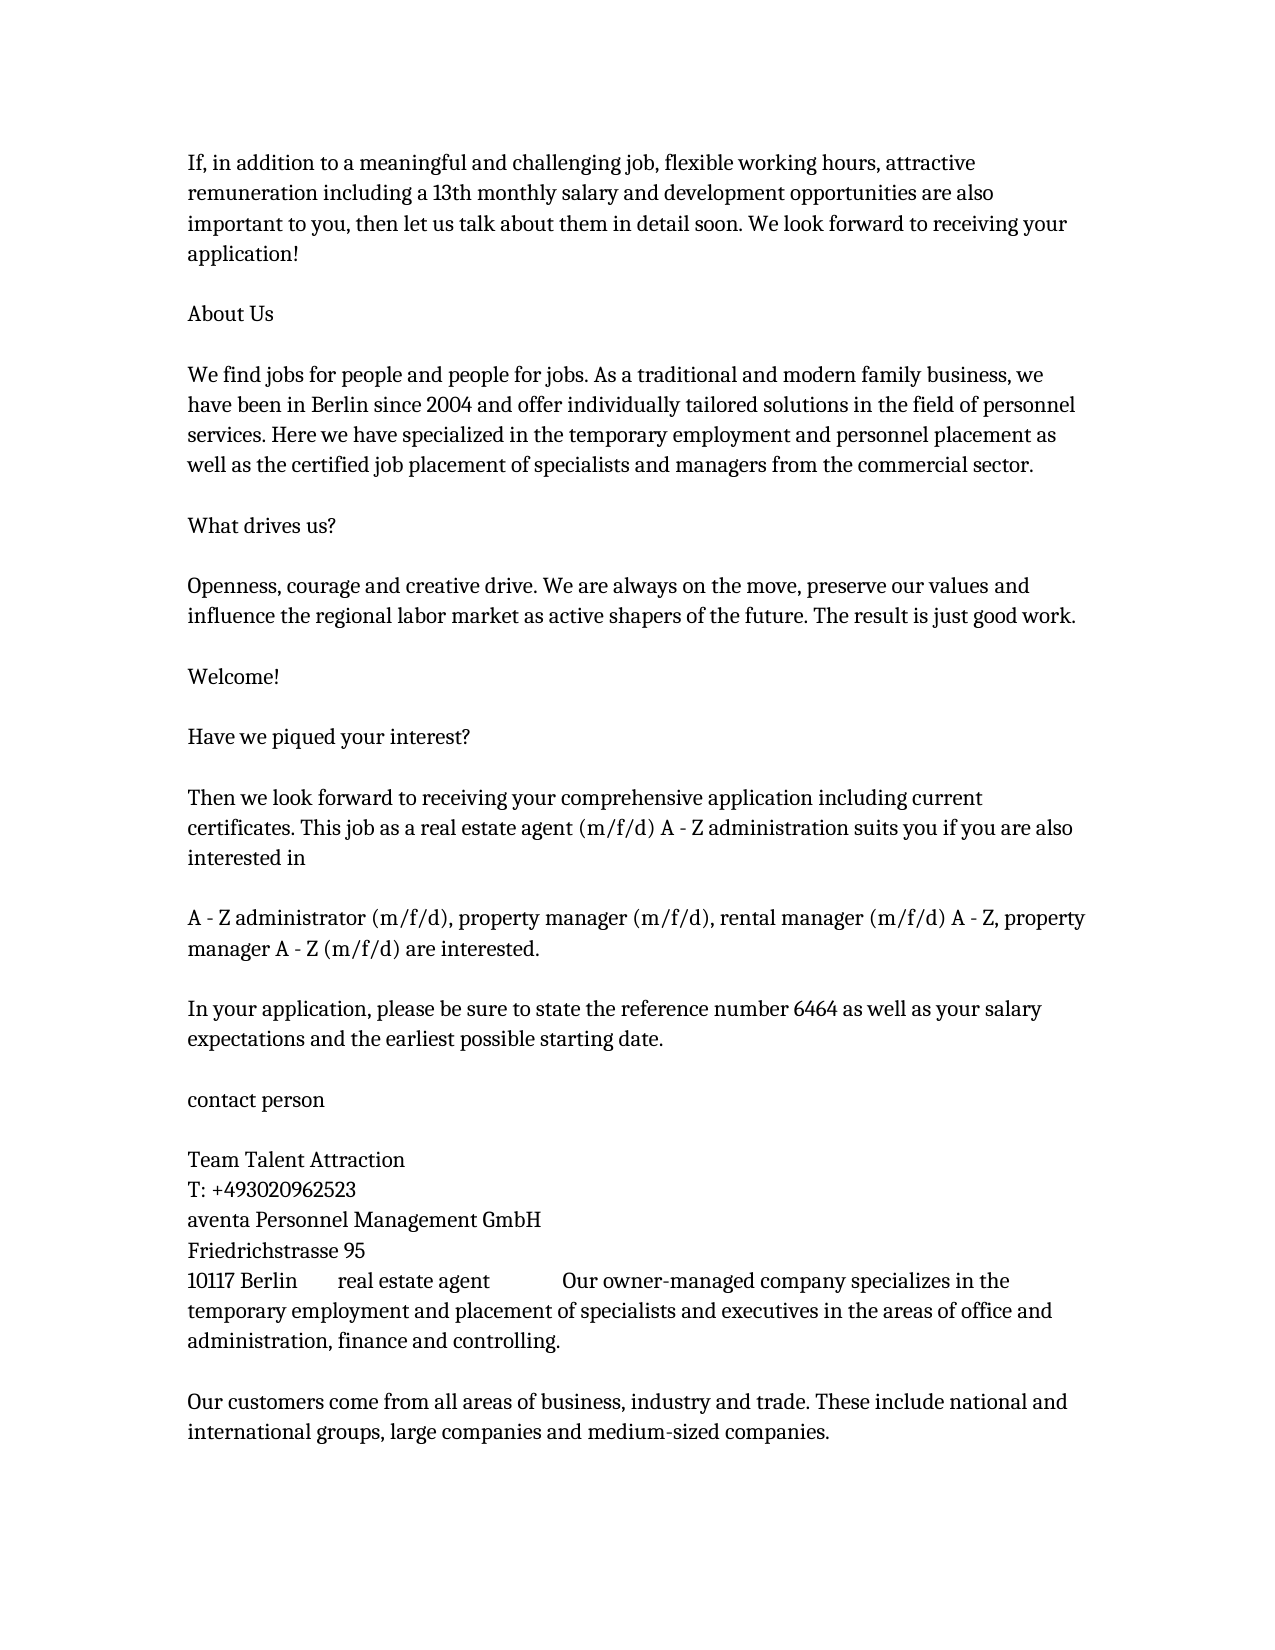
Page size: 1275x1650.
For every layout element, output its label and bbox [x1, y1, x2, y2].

text [187, 150, 1087, 1475]
